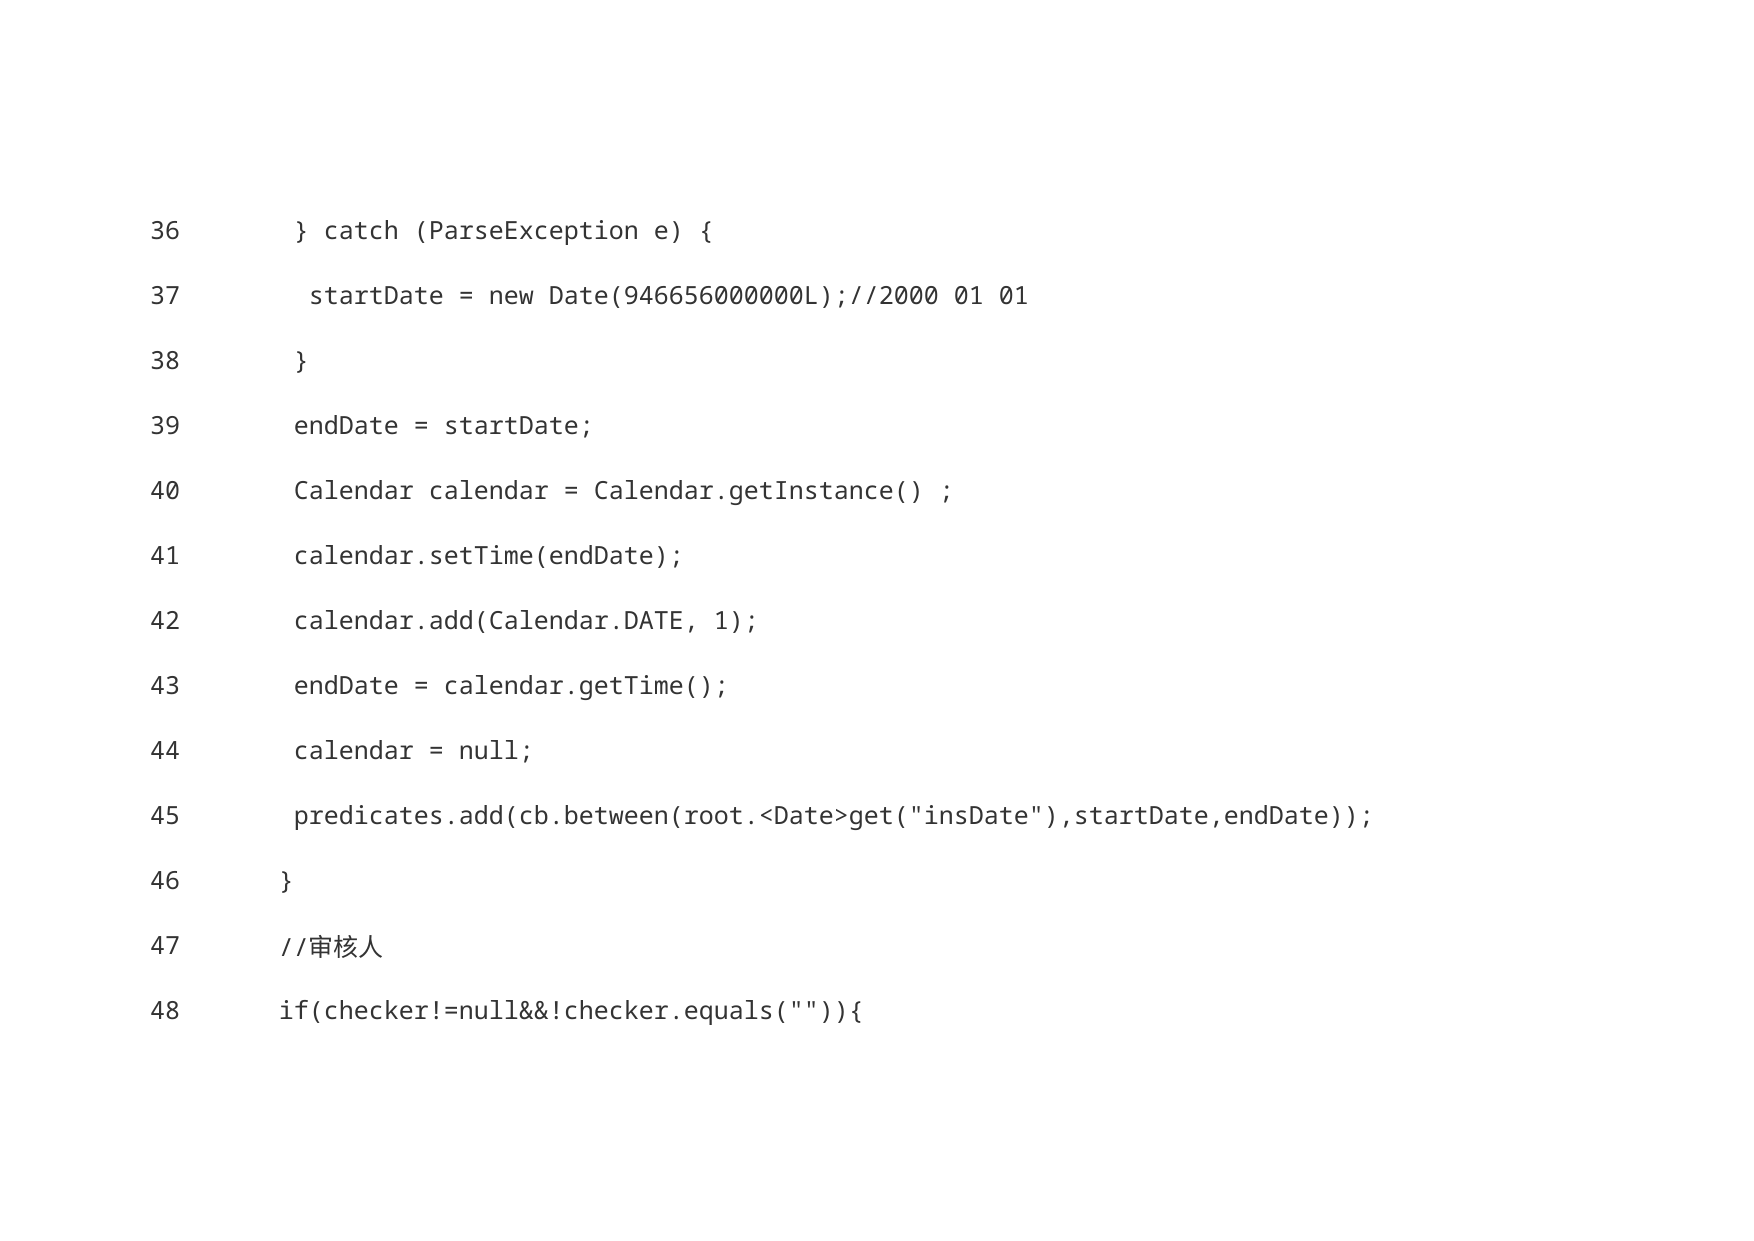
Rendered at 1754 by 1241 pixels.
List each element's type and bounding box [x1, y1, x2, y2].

table_header [150, 198, 219, 1043]
table_header [219, 198, 1395, 1043]
